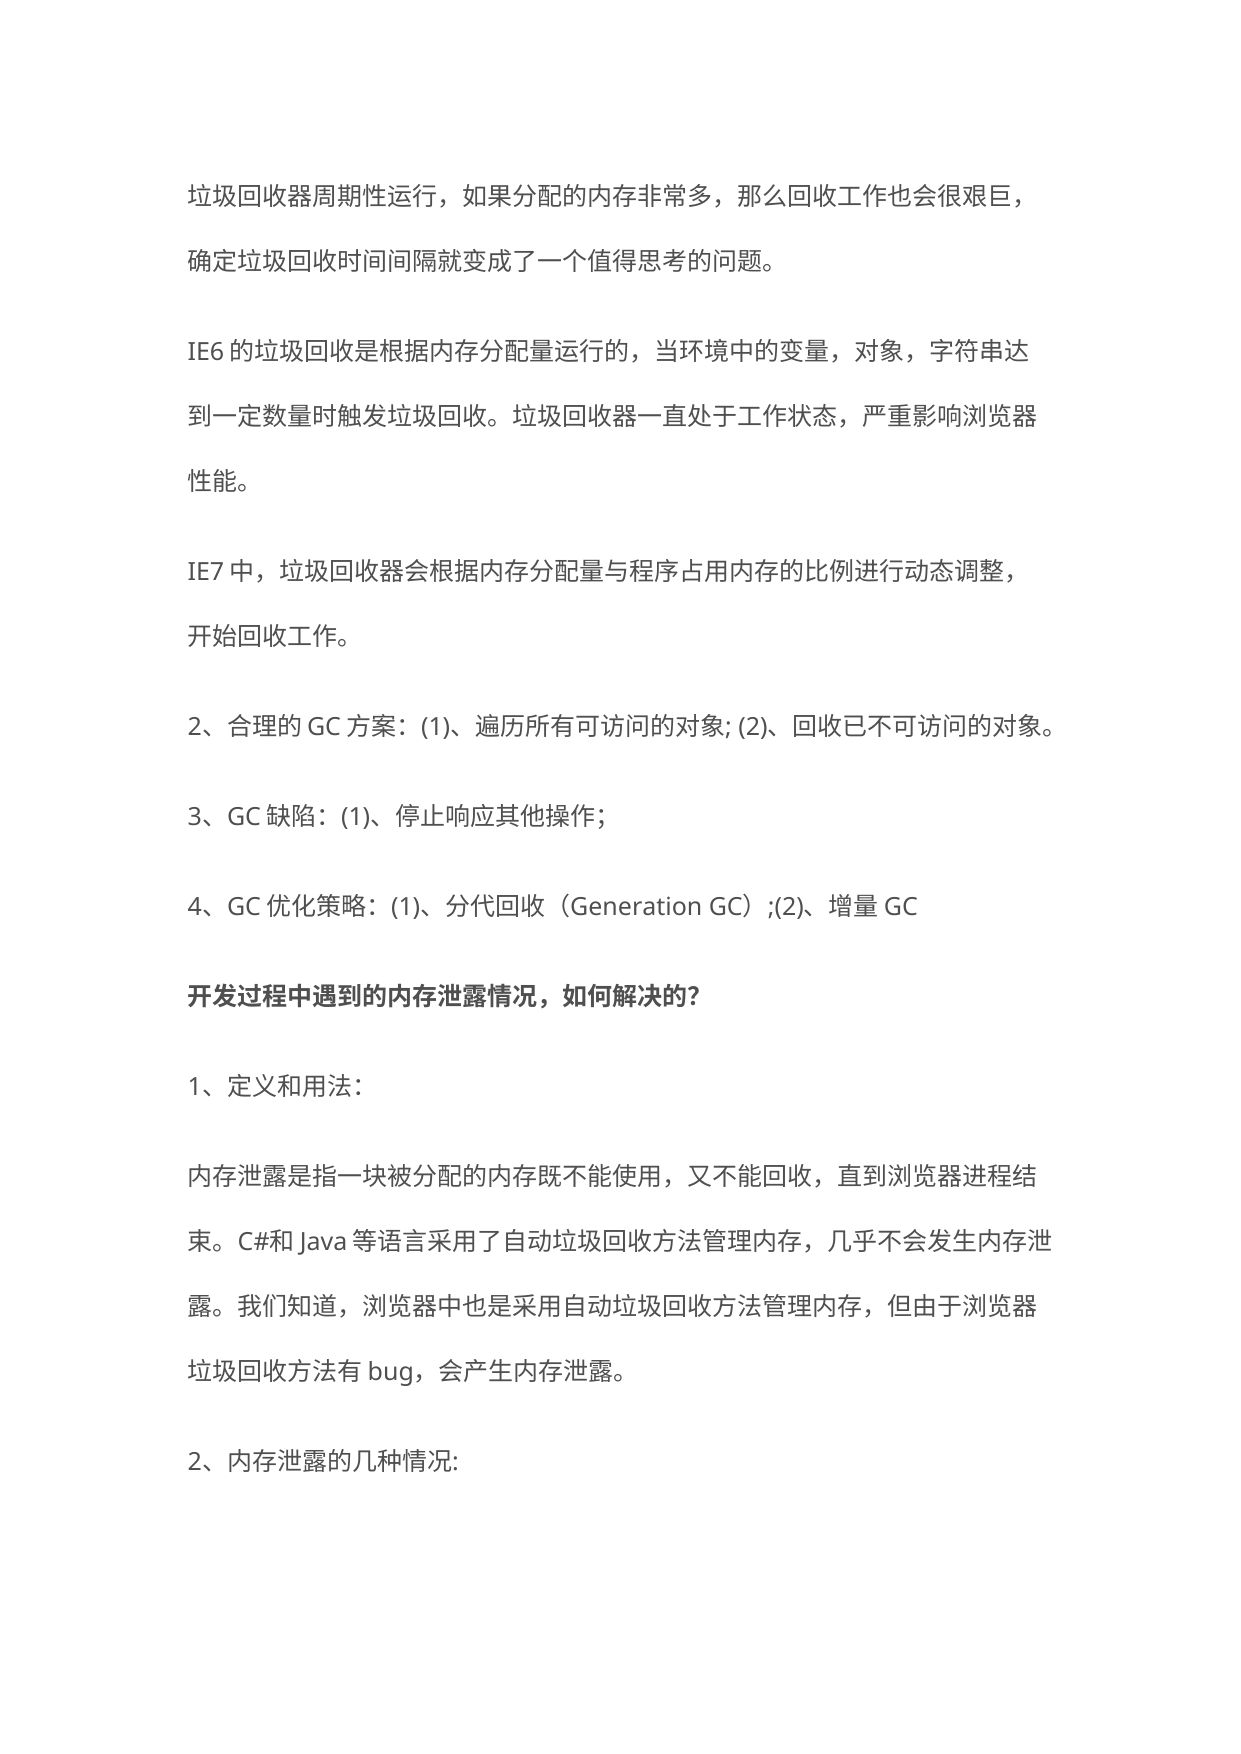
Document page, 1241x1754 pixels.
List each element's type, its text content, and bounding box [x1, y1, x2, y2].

text IE6的垃圾回收是根据内存分配量运行的，当环境中的变量，对象，字符串达到一定数量时触发垃圾回收。垃圾回收器一直处于工作状态，严重影响浏览器性能。 [187, 317, 1053, 512]
text 3、GC缺陷：(1)、停止响应其他操作； [187, 782, 1053, 847]
text 2、合理的GC方案：(1)、遍历所有可访问的对象; (2)、回收已不可访问的对象。 [187, 692, 1053, 757]
text 内存泄露是指一块被分配的内存既不能使用，又不能回收，直到浏览器进程结束。C#和Java等语言采用了自动垃圾回收方法管理内存，几乎不会发生内存泄露。我们知道，浏览器中也是采用自动垃圾回收方法管理内存，但由于浏览器垃圾回收方法有bug，会产生内存泄露。 [187, 1142, 1053, 1402]
text 1、定义和用法： [187, 1052, 1053, 1117]
text 4、GC优化策略：(1)、分代回收（Generation GC）;(2)、增量GC [187, 872, 1053, 937]
text IE7中，垃圾回收器会根据内存分配量与程序占用内存的比例进行动态调整，开始回收工作。 [187, 537, 1053, 667]
text 垃圾回收器周期性运行，如果分配的内存非常多，那么回收工作也会很艰巨，确定垃圾回收时间间隔就变成了一个值得思考的问题。 [187, 162, 1053, 292]
text 2、内存泄露的几种情况: [187, 1427, 1053, 1492]
subtitle 开发过程中遇到的内存泄露情况，如何解决的？ [187, 962, 1053, 1027]
